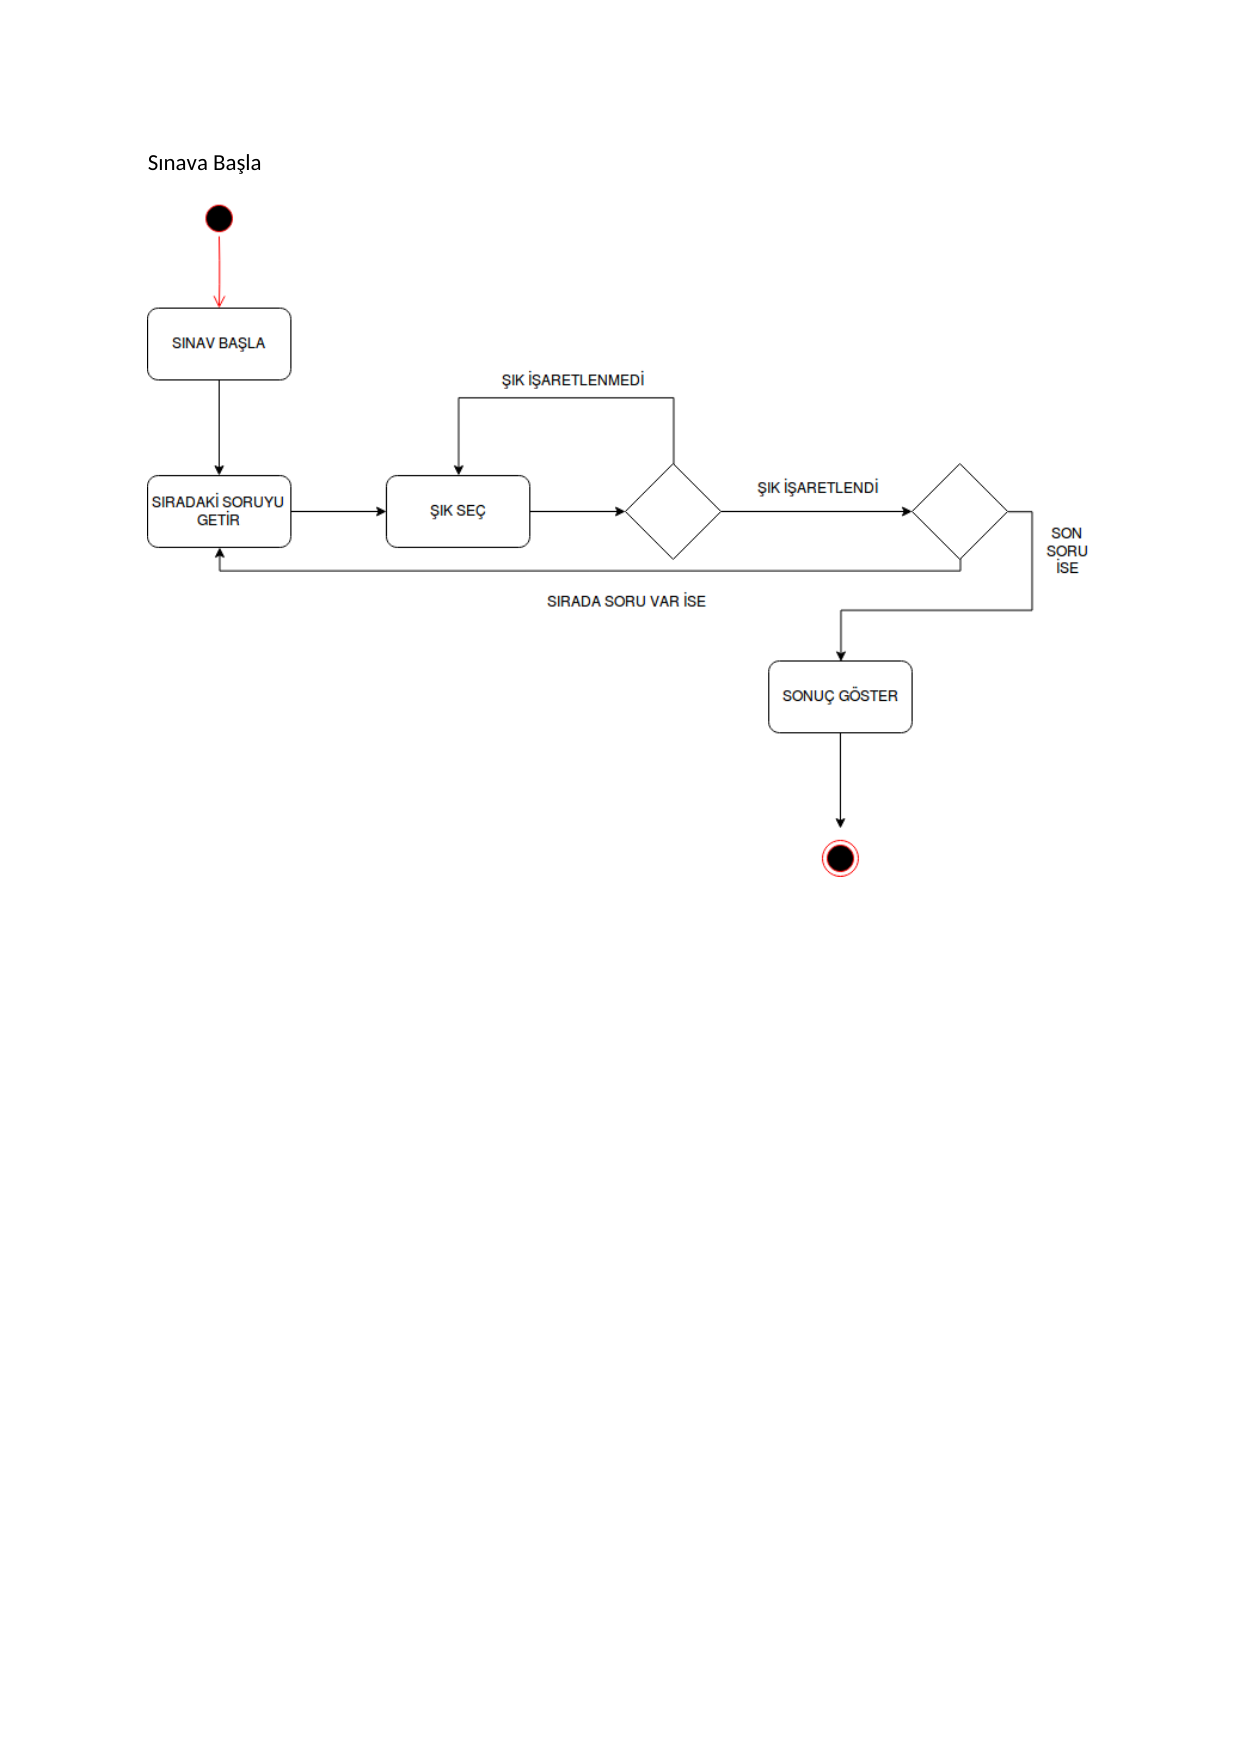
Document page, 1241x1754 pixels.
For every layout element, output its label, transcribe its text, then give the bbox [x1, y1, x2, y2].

text Sınava Başla [148, 148, 1093, 176]
picture [147, 200, 1092, 877]
